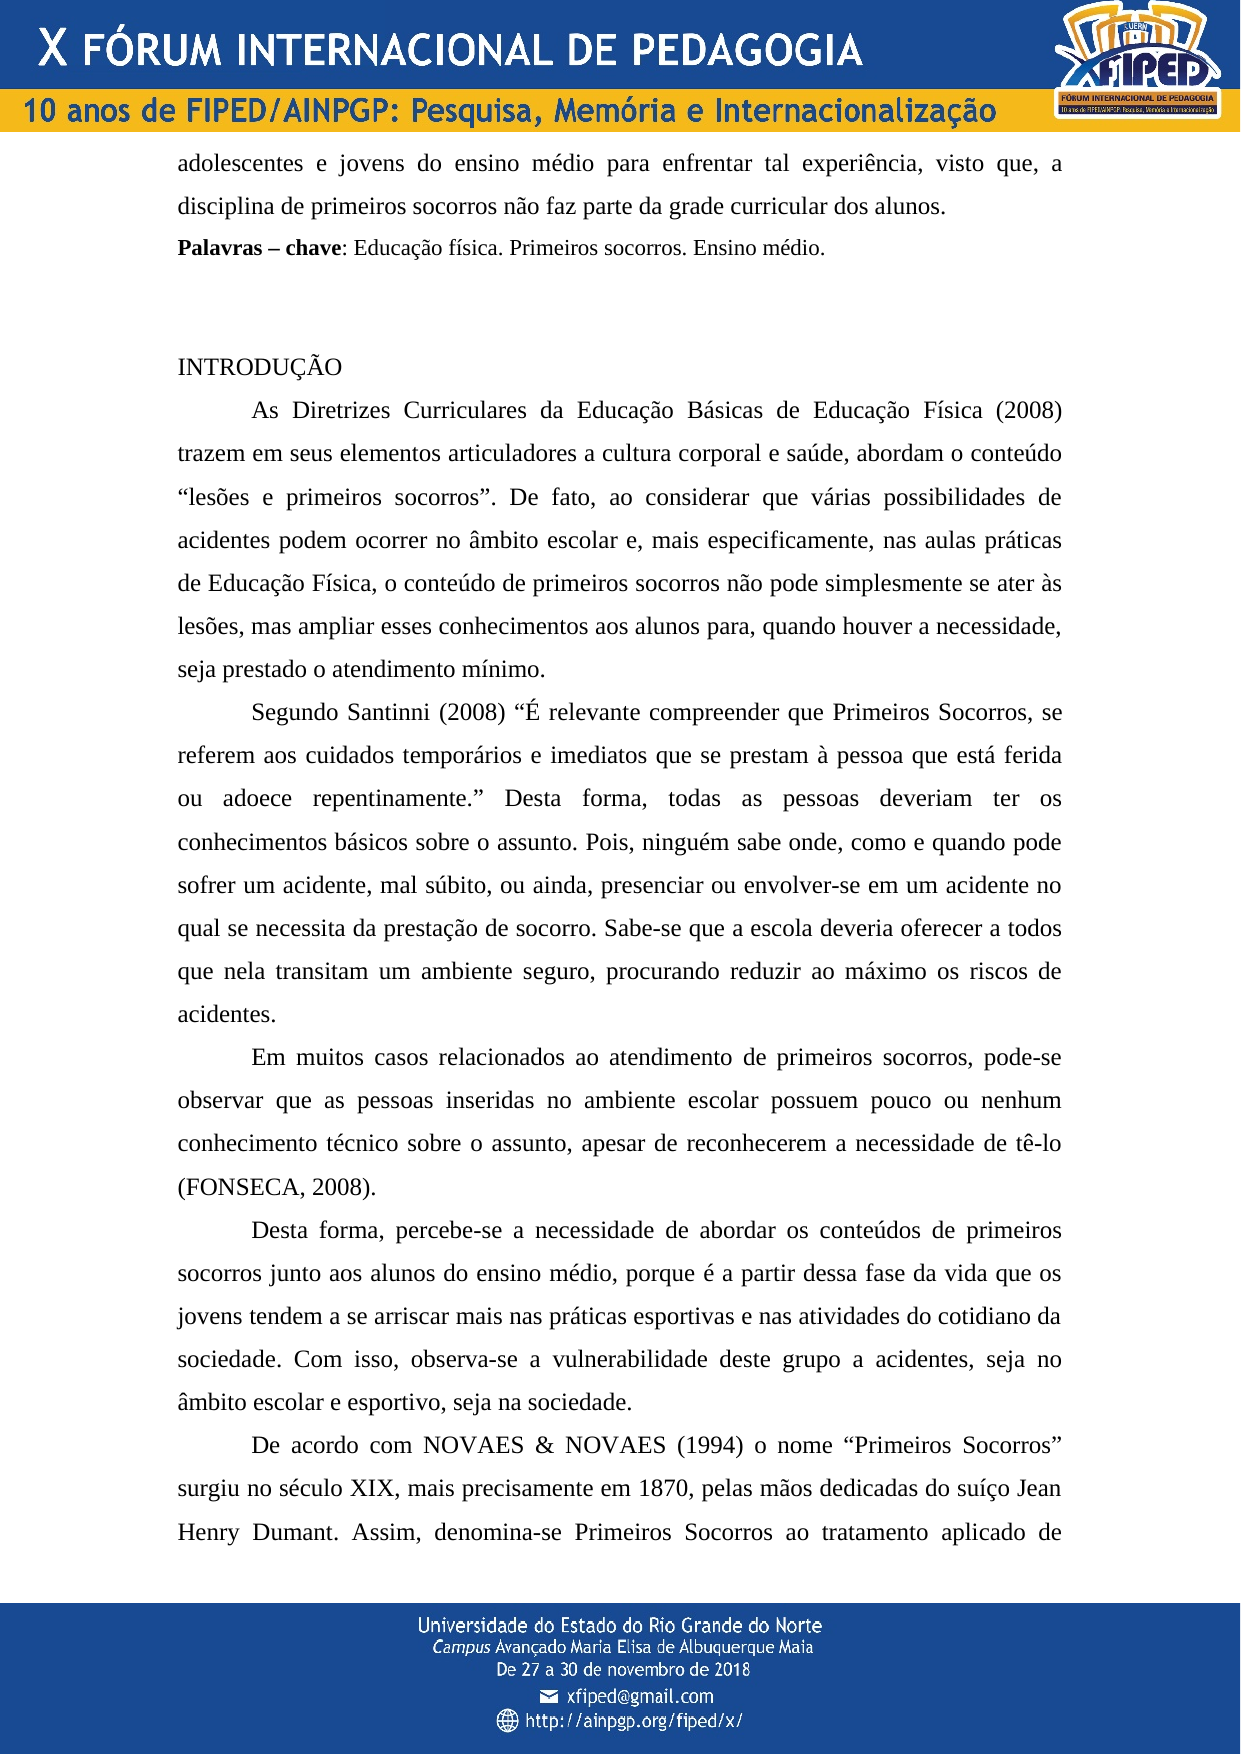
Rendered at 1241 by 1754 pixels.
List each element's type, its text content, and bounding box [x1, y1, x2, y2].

text INTRODUÇÃO [177, 352, 1063, 381]
text Em muitos casos relacionados ao atendimento de primeiros socorros, pode-se observar que as pessoas inseridas no ambiente escolar possuem pouco ou nenhum conhecimento técnico sobre o assunto, apesar de reconhecerem a necessidade de tê-lo (FONSECA, 2008). [177, 1042, 1063, 1200]
text Palavras – chave: Educação física. Primeiros socorros. Ensino médio. [177, 234, 1063, 260]
text Desta forma, percebe-se a necessidade de abordar os conteúdos de primeiros socorros junto aos alunos do ensino médio, porque é a partir dessa fase da vida que os jovens tendem a se arriscar mais nas práticas esportivas e nas atividades do cotidiano da sociedade. Com isso, observa-se a vulnerabilidade deste grupo a acidentes, seja no âmbito escolar e esportivo, seja na sociedade. [177, 1215, 1063, 1416]
picture [0, 1603, 1241, 1754]
text Segundo Santinni (2008) “É relevante compreender que Primeiros Socorros, se referem aos cuidados temporários e imediatos que se prestam à pessoa que está ferida ou adoece repentinamente.” Desta forma, todas as pessoas deveriam ter os conhecimentos básicos sobre o assunto. Pois, ninguém sabe onde, como e quando pode sofrer um acidente, mal súbito, ou ainda, presenciar ou envolver-se em um acidente no qual se necessita da prestação de socorro. Sabe-se que a escola deveria oferecer a todos que nela transitam um ambiente seguro, procurando reduzir ao máximo os riscos de acidentes. [177, 697, 1063, 1028]
picture [0, 0, 1241, 132]
text As Diretrizes Curriculares da Educação Básicas de Educação Física (2008) trazem em seus elementos articuladores a cultura corporal e saúde, abordam o conteúdo “lesões e primeiros socorros”. De fato, ao considerar que várias possibilidades de acidentes podem ocorrer no âmbito escolar e, mais especificamente, nas aulas práticas de Educação Física, o conteúdo de primeiros socorros não pode simplesmente se ater às lesões, mas ampliar esses conhecimentos aos alunos para, quando houver a necessidade, seja prestado o atendimento mínimo. [177, 395, 1063, 683]
